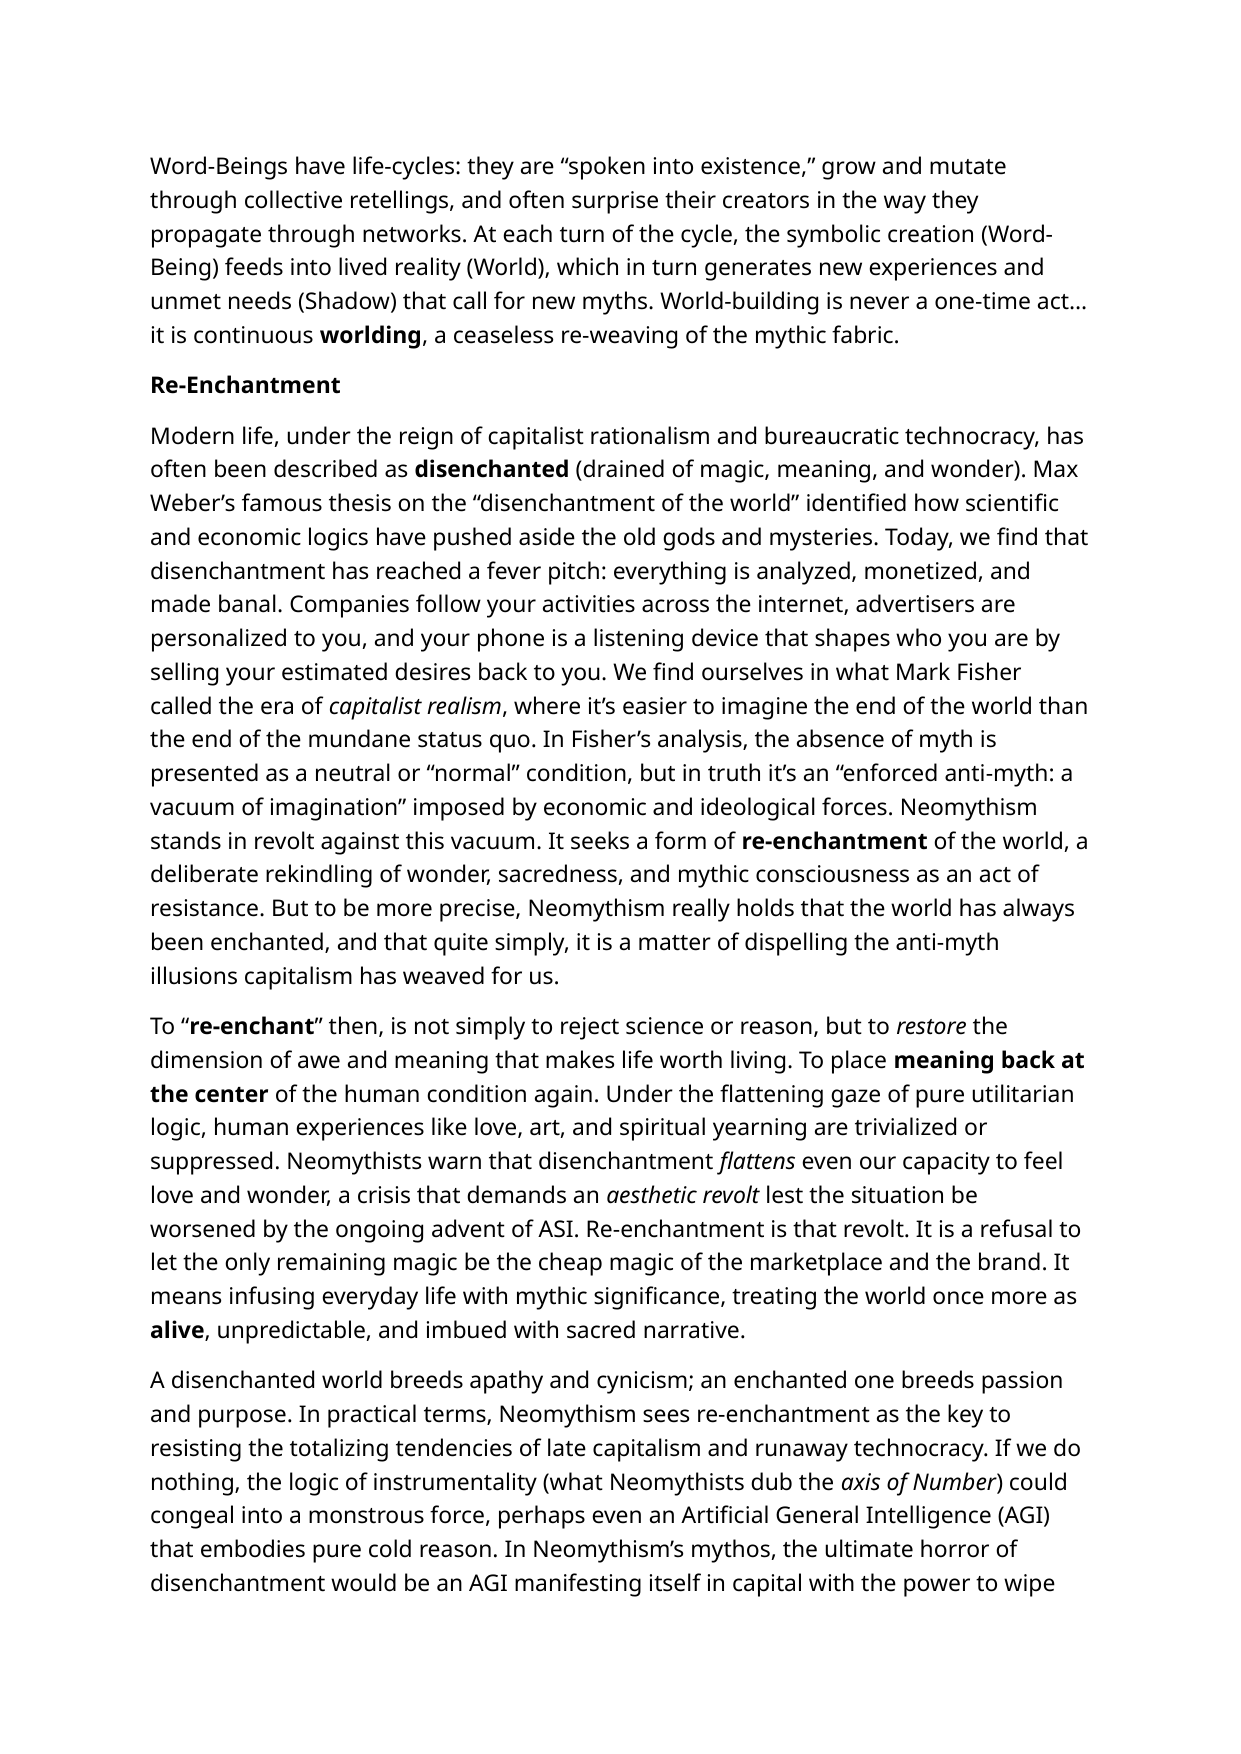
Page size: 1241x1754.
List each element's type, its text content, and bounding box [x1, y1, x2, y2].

text Modern life, under the reign of capitalist rationalism and bureaucratic technocracy, has often been described as disenchanted (drained of magic, meaning, and wonder). Max Weber’s famous thesis on the “disenchantment of the world” identified how scientific and economic logics have pushed aside the old gods and mysteries. Today, we find that disenchantment has reached a fever pitch: everything is analyzed, monetized, and made banal. Companies follow your activities across the internet, advertisers are personalized to you, and your phone is a listening device that shapes who you are by selling your estimated desires back to you. We find ourselves in what Mark Fisher called the era of capitalist realism, where it’s easier to imagine the end of the world than the end of the mundane status quo. In Fisher’s analysis, the absence of myth is presented as a neutral or “normal” condition, but in truth it’s an “enforced anti-myth: a vacuum of imagination” imposed by economic and ideological forces. Neomythism stands in revolt against this vacuum. It seeks a form of re-enchantment of the world, a deliberate rekindling of wonder, sacredness, and mythic consciousness as an act of resistance. But to be more precise, Neomythism really holds that the world has always been enchanted, and that quite simply, it is a matter of dispelling the anti-myth illusions capitalism has weaved for us. [150, 419, 1090, 991]
text Word-Beings have life-cycles: they are “spoken into existence,” grow and mutate through collective retellings, and often surprise their creators in the way they propagate through networks. At each turn of the cycle, the symbolic creation (Word-Being) feeds into lived reality (World), which in turn generates new experiences and unmet needs (Shadow) that call for new myths. World-building is never a one-time act… it is continuous worlding, a ceaseless re-weaving of the mythic fabric. [150, 150, 1090, 350]
text Re-Enchantment [150, 369, 1090, 400]
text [150, 1364, 1090, 1598]
text To “re-enchant” then, is not simply to reject science or reason, but to restore the dimension of awe and meaning that makes life worth living. To place meaning back at the center of the human condition again. Under the flattening gaze of pure utilitarian logic, human experiences like love, art, and spiritual yearning are trivialized or suppressed. Neomythists warn that disenchantment flattens even our capacity to feel love and wonder, a crisis that demands an aesthetic revolt lest the situation be worsened by the ongoing advent of ASI. Re-enchantment is that revolt. It is a refusal to let the only remaining magic be the cheap magic of the marketplace and the brand. It means infusing everyday life with mythic significance, treating the world once more as alive, unpredictable, and imbued with sacred narrative. [150, 1010, 1090, 1345]
